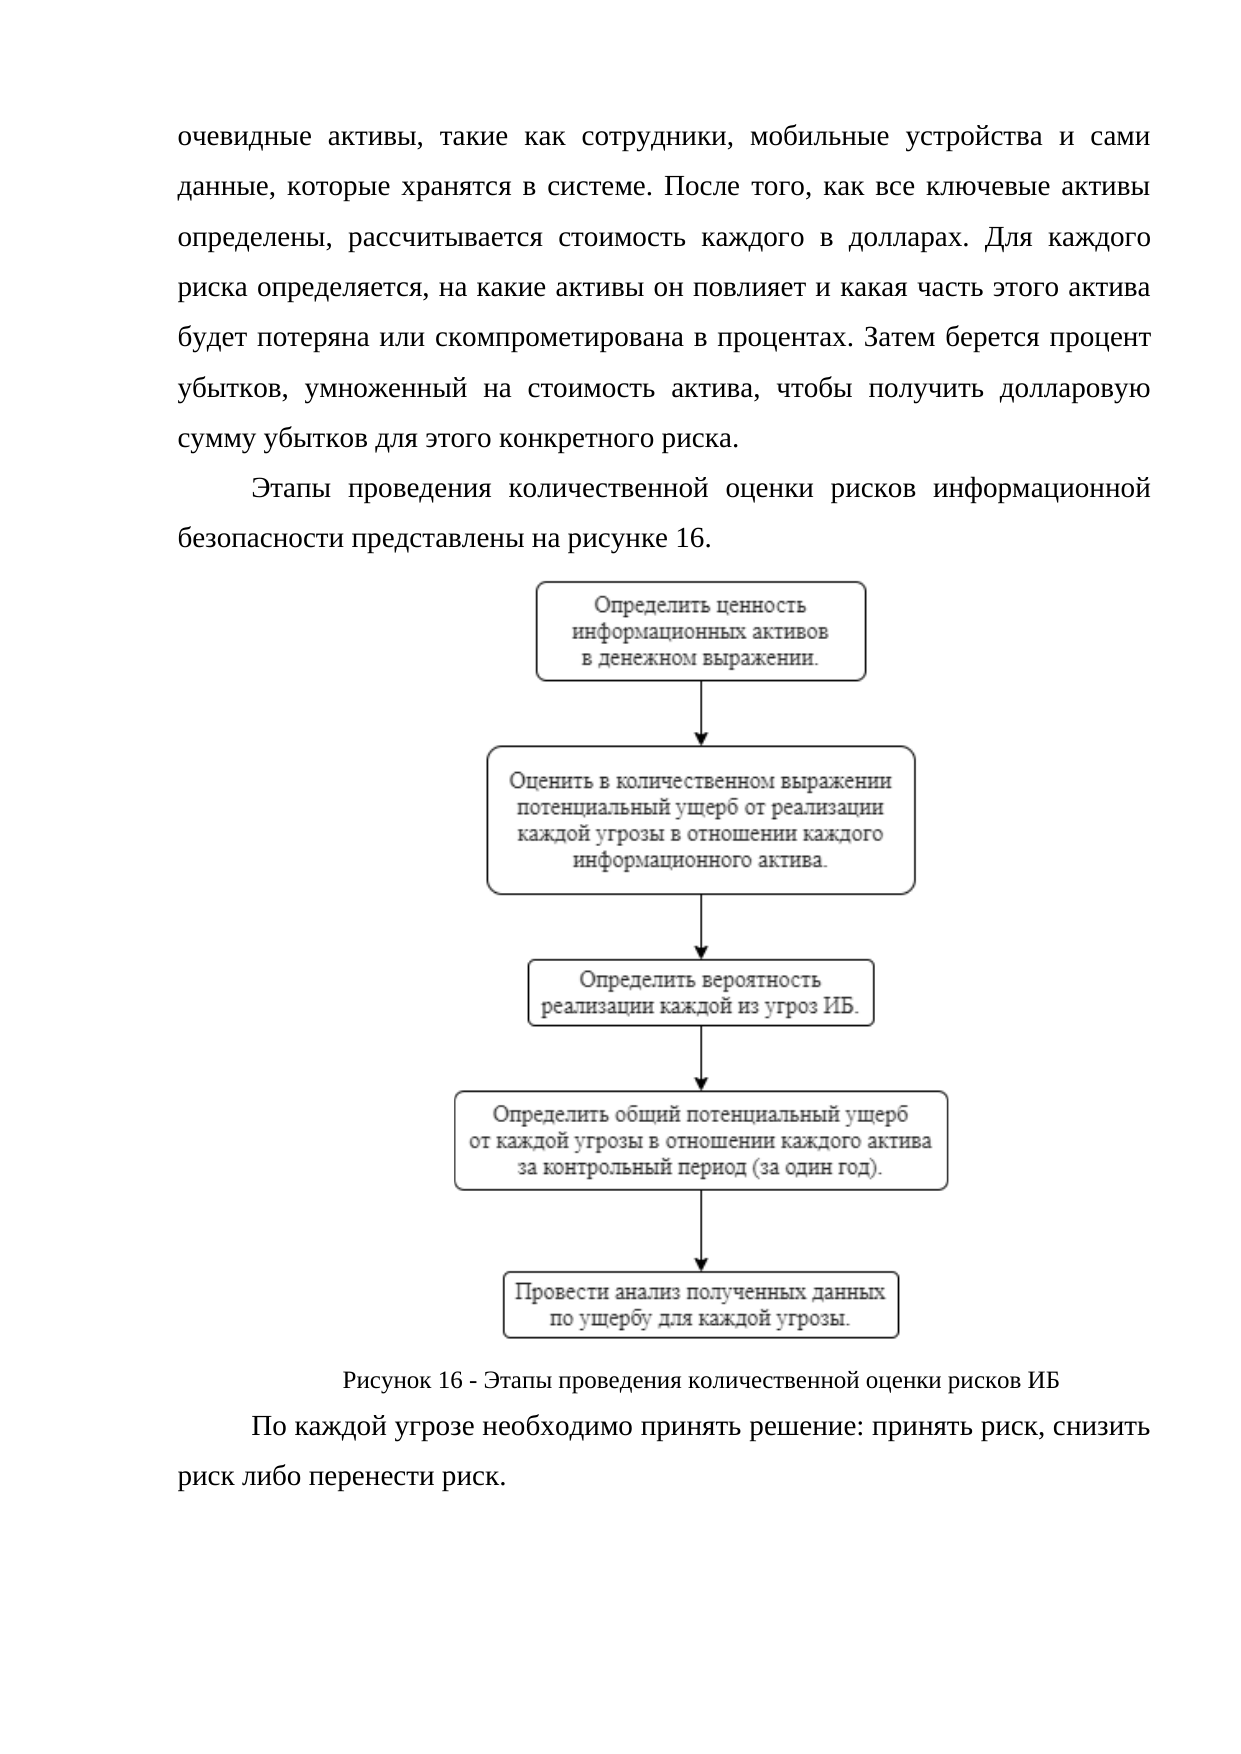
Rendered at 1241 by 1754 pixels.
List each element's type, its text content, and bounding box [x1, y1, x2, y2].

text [177, 118, 1152, 453]
text Рисунок 16 - Этапы проведения количественной оценки рисков ИБ [177, 1365, 1152, 1394]
text Этапы проведения количественной оценки рисков информационной безопасности представлены на рисунке 16. [177, 470, 1152, 554]
text По каждой угрозе необходимо принять решение: принять риск, снизить риск либо перенести риск. [177, 1408, 1152, 1492]
picture [454, 571, 949, 1352]
